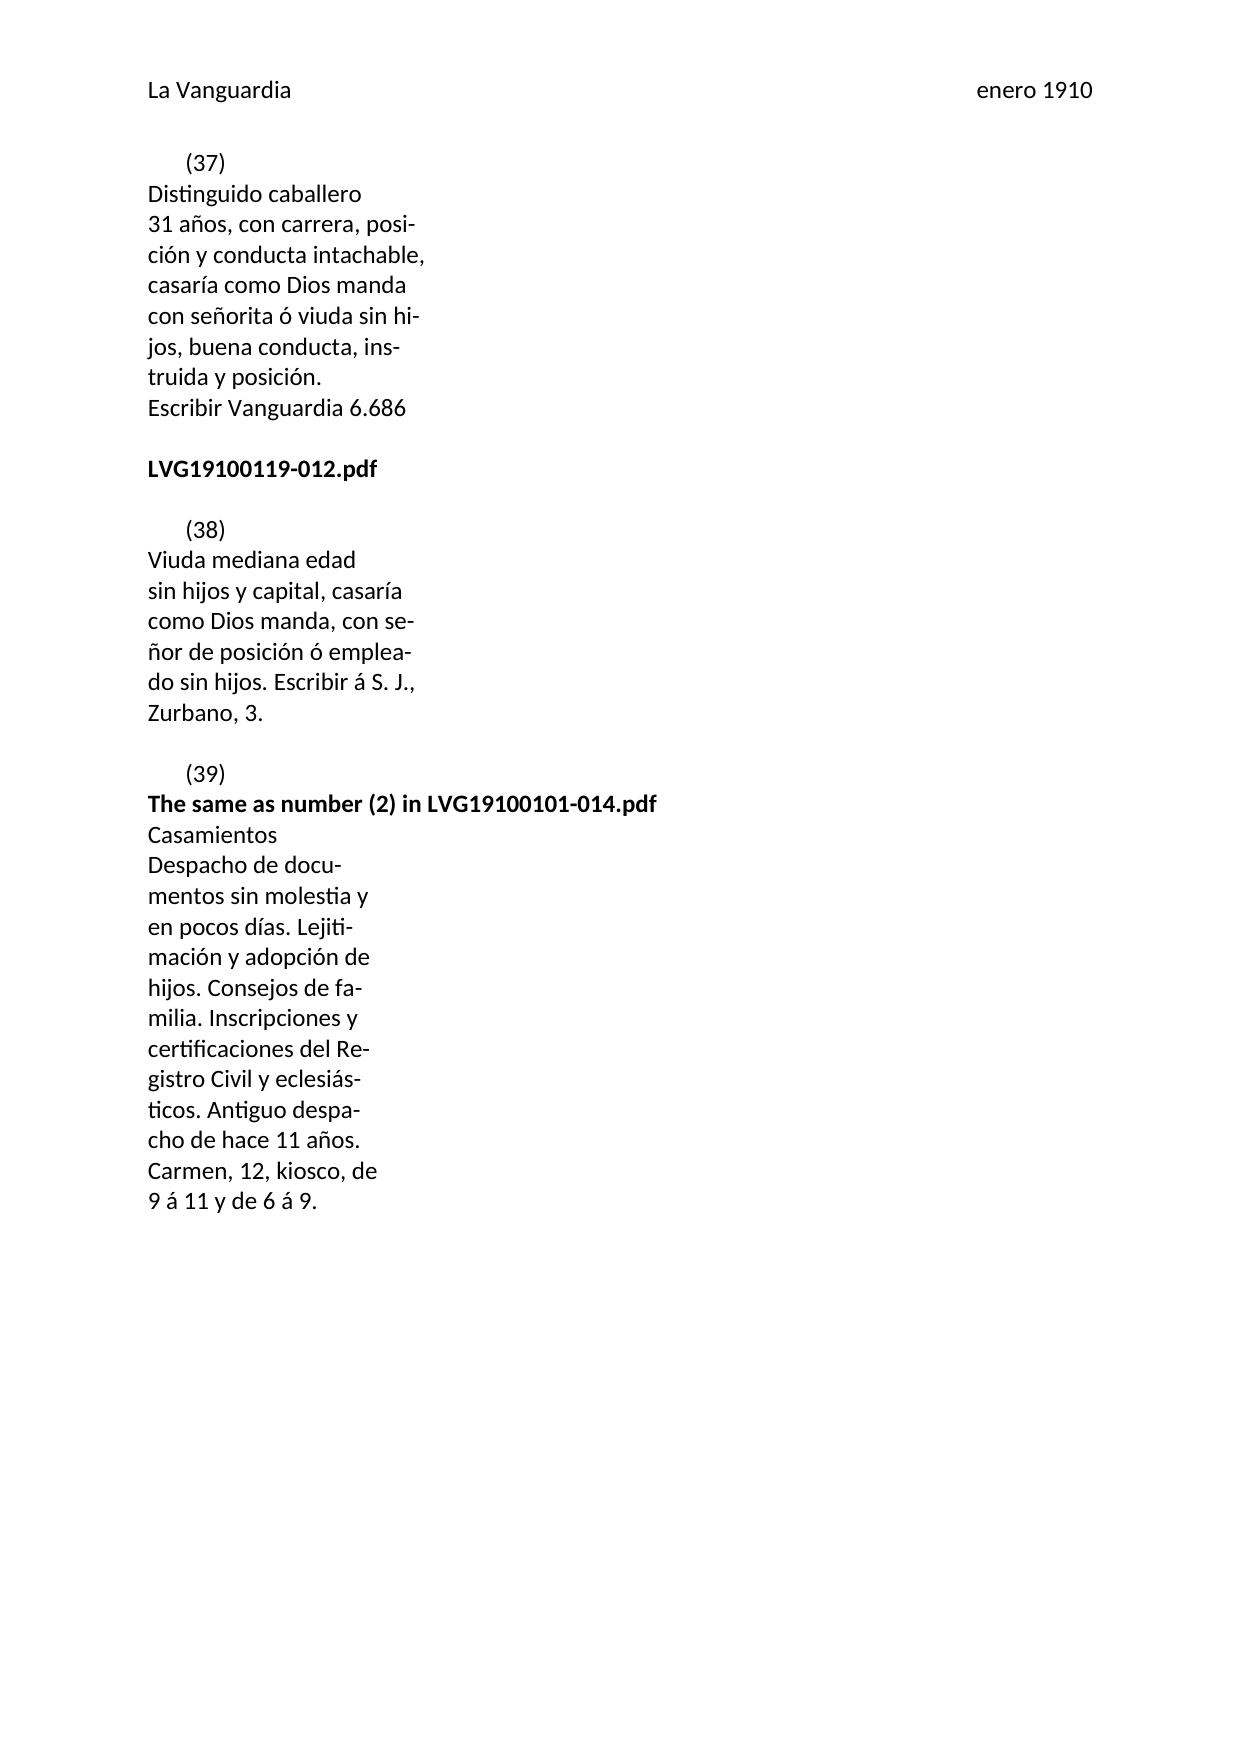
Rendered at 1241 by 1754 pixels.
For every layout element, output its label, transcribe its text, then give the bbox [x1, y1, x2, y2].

text 31 años, con carrera, posi- [148, 209, 1093, 239]
text Zurbano, 3. [148, 697, 1093, 727]
text con señorita ó viuda sin hi- [148, 300, 1093, 331]
text milia. Inscripciones y [148, 1002, 1093, 1033]
text sin hijos y capital, casaría [148, 575, 1093, 605]
text Viuda mediana edad [148, 544, 1093, 575]
text Escribir Vanguardia 6.686 [148, 392, 1093, 422]
text mación y adopción de [148, 941, 1093, 972]
text ción y conducta intachable, [148, 239, 1093, 270]
text gistro Civil y eclesiás- [148, 1063, 1093, 1094]
text cho de hace 11 años. [148, 1124, 1093, 1155]
text hijos. Consejos de fa- [148, 972, 1093, 1002]
text mentos sin molestia y [148, 880, 1093, 911]
text do sin hijos. Escribir á S. J., [148, 666, 1093, 697]
text Distinguido caballero [148, 178, 1093, 209]
text en pocos días. Lejiti- [148, 911, 1093, 941]
text certificaciones del Re- [148, 1033, 1093, 1063]
text Casamientos [148, 819, 1093, 849]
text como Dios manda, con se- [148, 605, 1093, 636]
text truida y posición. [148, 361, 1093, 392]
text The same as number (2) in LVG19100101-014.pdf [148, 788, 1093, 819]
text Carmen, 12, kiosco, de [148, 1155, 1093, 1185]
text ñor de posición ó emplea- [148, 636, 1093, 666]
text jos, buena conducta, ins- [148, 331, 1093, 361]
text casaría como Dios manda [148, 270, 1093, 300]
text ticos. Antiguo despa- [148, 1094, 1093, 1124]
text 9 á 11 y de 6 á 9. [148, 1185, 1093, 1216]
text Despacho de docu- [148, 849, 1093, 880]
text LVG19100119-012.pdf [148, 453, 1093, 483]
